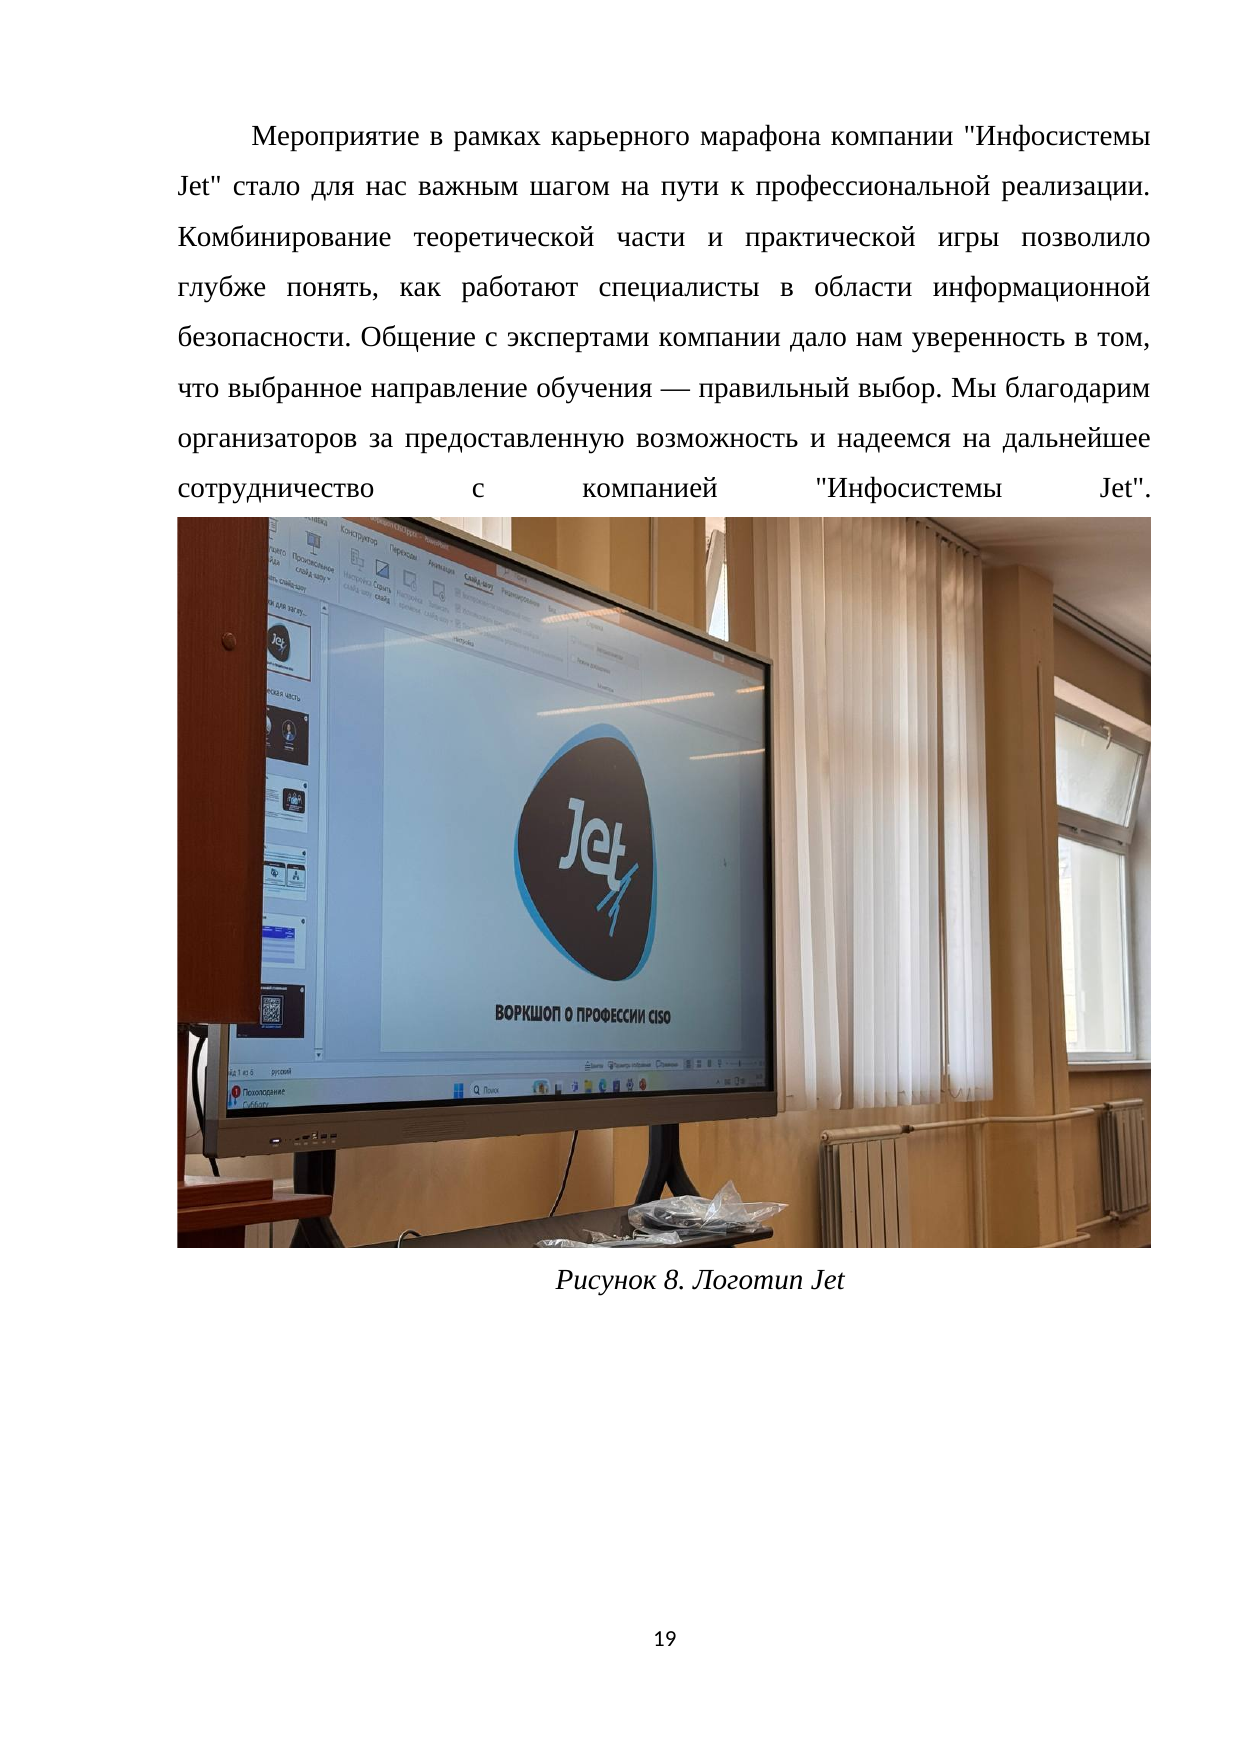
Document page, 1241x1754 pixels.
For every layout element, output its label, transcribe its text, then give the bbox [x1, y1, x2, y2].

picture [177, 517, 1151, 1248]
text Рисунок 8. Логотип Jet [177, 1262, 1152, 1295]
